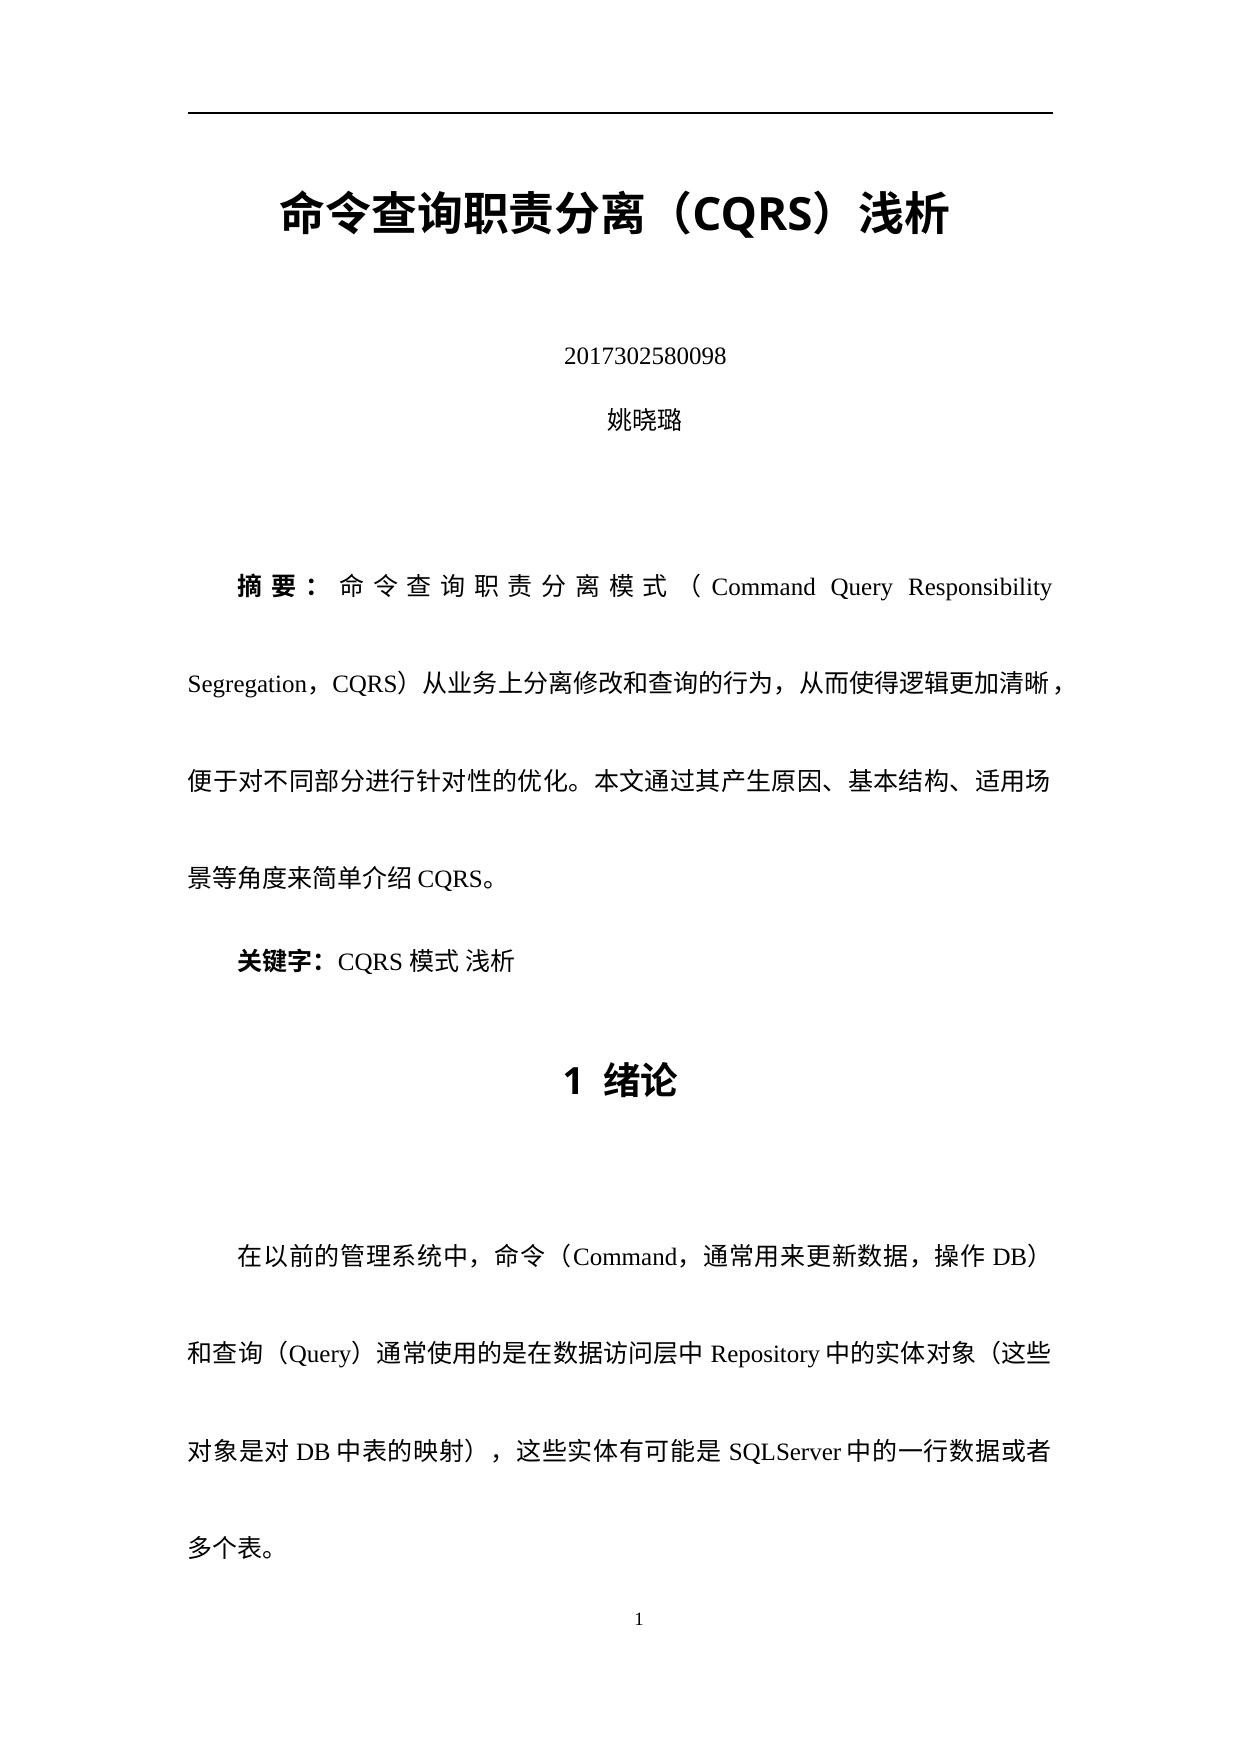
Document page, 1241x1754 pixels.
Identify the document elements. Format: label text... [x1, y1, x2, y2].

subtitle 1 绪论 [187, 1046, 1053, 1111]
text 姚晓璐 [187, 386, 1053, 451]
text 2017302580098 [187, 339, 1053, 372]
text 摘要：命令查询职责分离模式（Command Query Responsibility Segregation，CQRS）从业务上分离修改和查询的行为，从而使得逻辑更加清晰，便于对不同部分进行针对性的优化。本文通过其产生原因、基本结构、适用场景等角度来简单介绍CQRS。 [187, 552, 1053, 909]
text 在以前的管理系统中，命令（Command，通常用来更新数据，操作DB）和查询（Query）通常使用的是在数据访问层中Repository中的实体对象（这些对象是对DB中表的映射），这些实体有可能是SQLServer中的一行数据或者多个表。 [187, 1222, 1053, 1579]
text 命令查询职责分离（CQRS）浅析 [187, 162, 1053, 259]
text 关键字：CQRS 模式 浅析 [187, 927, 1053, 992]
